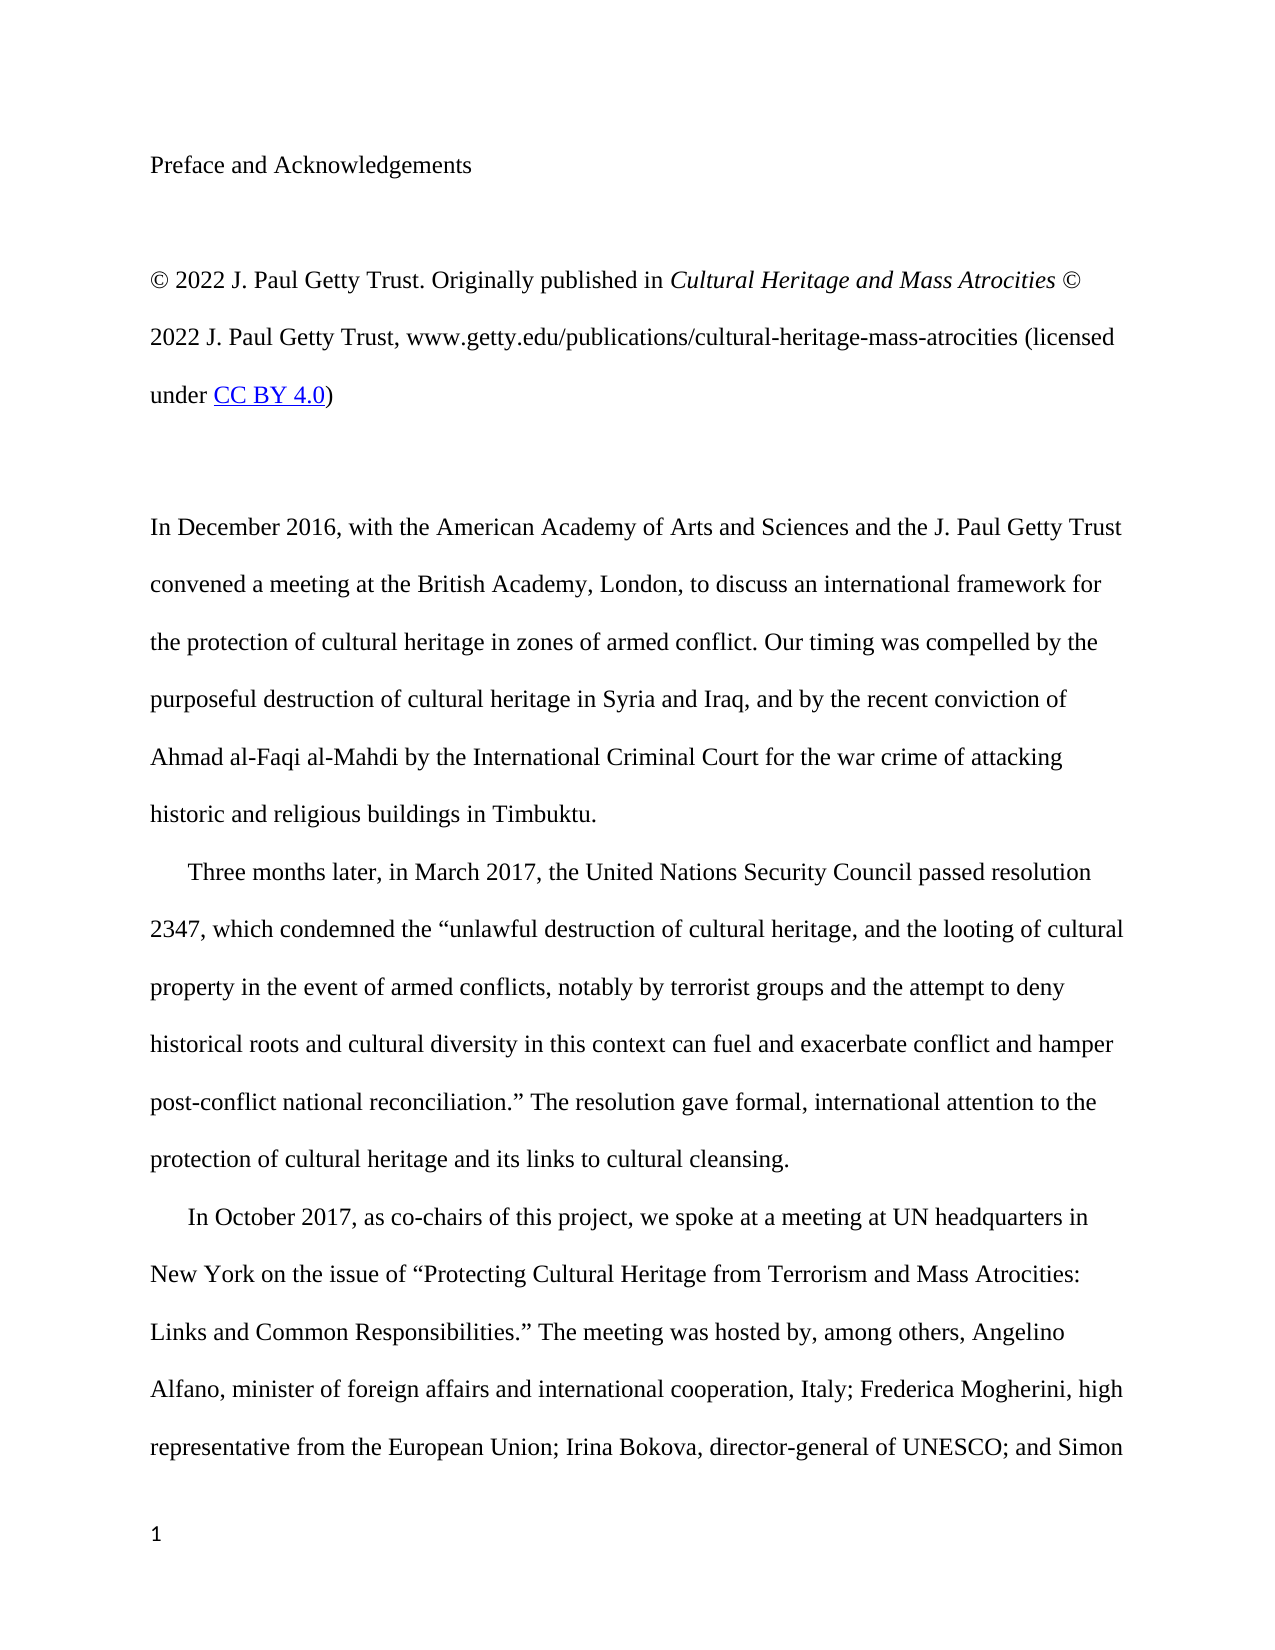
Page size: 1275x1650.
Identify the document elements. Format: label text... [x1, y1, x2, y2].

text Three months later, in March 2017, the United Nations Security Council passed resolution 2347, which condemned the “unlawful destruction of cultural heritage, and the looting of cultural property in the event of armed conflicts, notably by terrorist groups and the attempt to deny historical roots and cultural diversity in this context can fuel and exacerbate conflict and hamper post-conflict national reconciliation.” The resolution gave formal, international attention to the protection of cultural heritage and its links to cultural cleansing. [150, 857, 1125, 1173]
text © 2022 J. Paul Getty Trust. Originally published in Cultural Heritage and Mass Atrocities © 2022 J. Paul Getty Trust, www.getty.edu/publications/cultural-heritage-mass-atrocities (licensed under CC BY 4.0) [150, 265, 1125, 409]
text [150, 1202, 1125, 1460]
text In December 2016, with the American Academy of Arts and Sciences and the J. Paul Getty Trust convened a meeting at the British Academy, London, to discuss an international framework for the protection of cultural heritage in zones of armed conflict. Our timing was compelled by the purposeful destruction of cultural heritage in Syria and Iraq, and by the recent conviction of Ahmad al-Faqi al-Mahdi by the International Criminal Court for the war crime of attacking historic and religious buildings in Timbuktu. [150, 512, 1125, 828]
text Preface and Acknowledgements [150, 150, 1125, 179]
